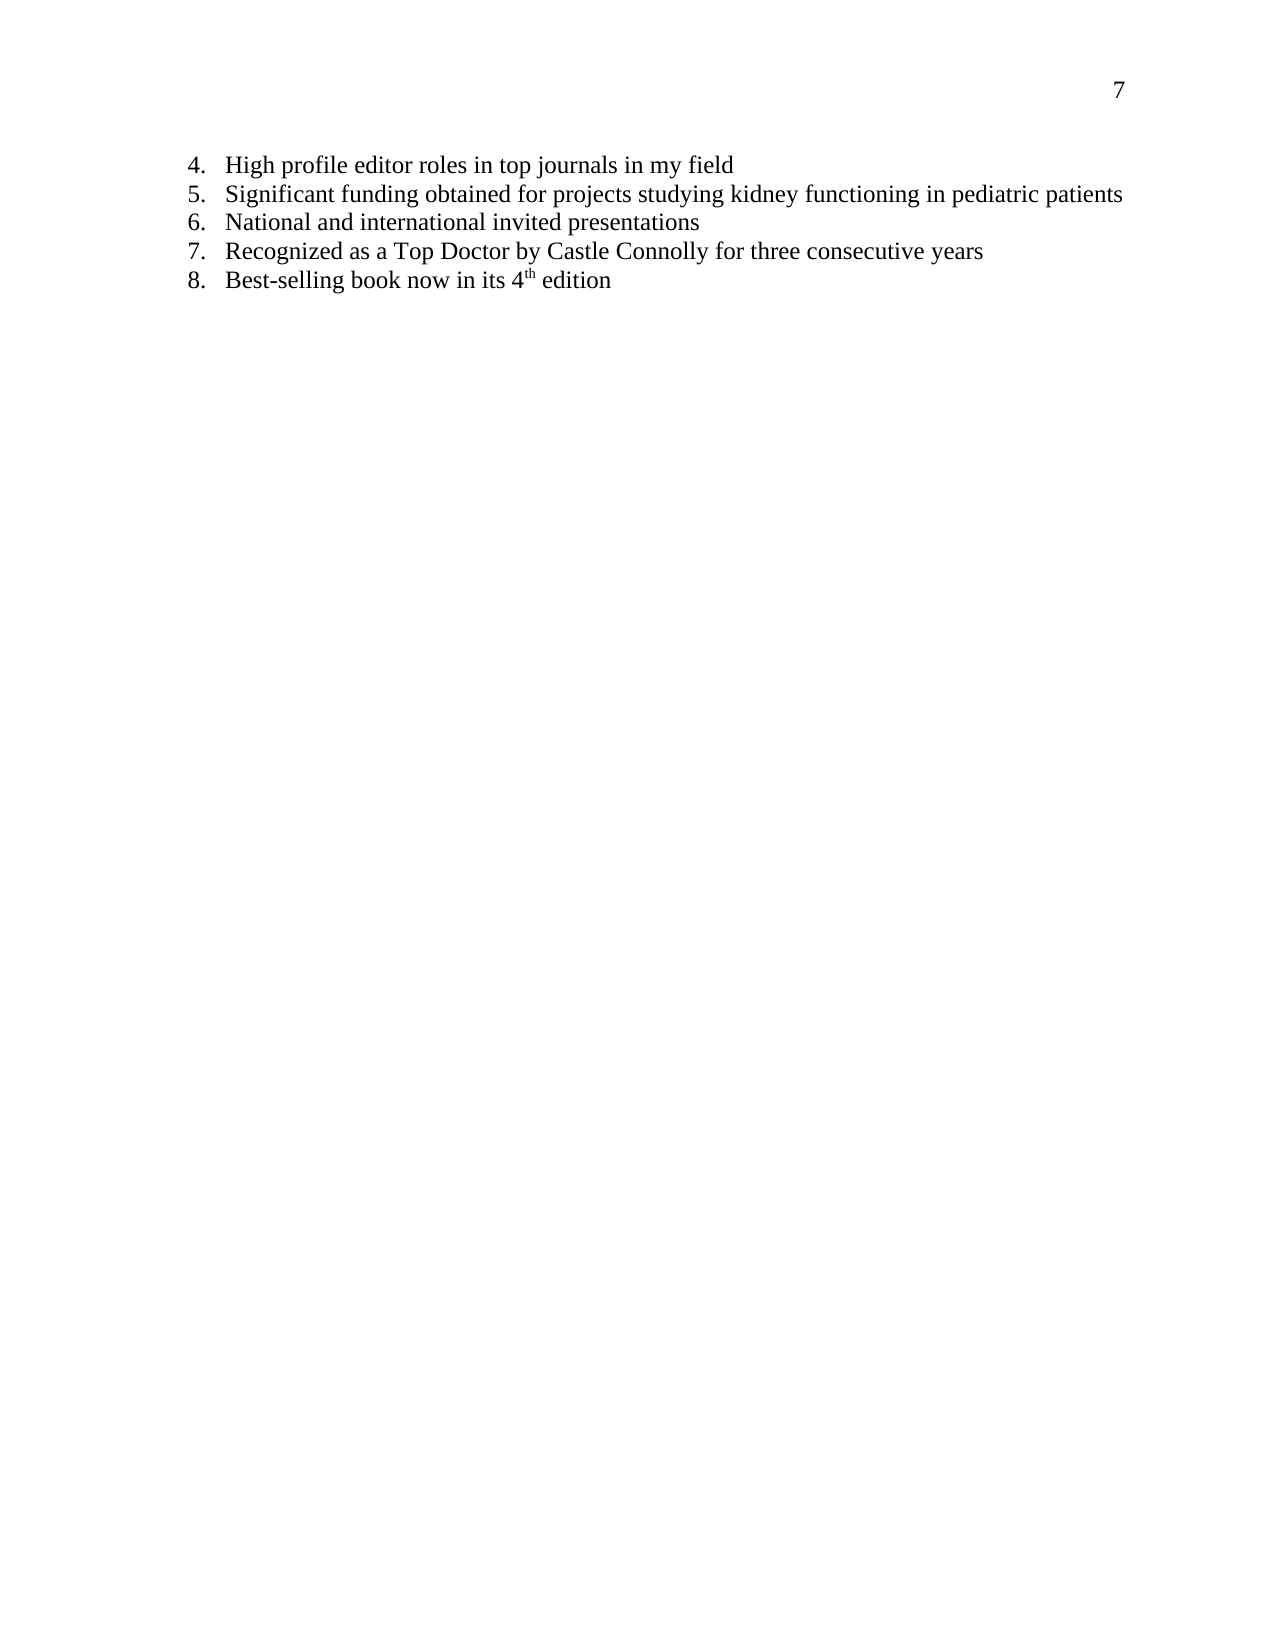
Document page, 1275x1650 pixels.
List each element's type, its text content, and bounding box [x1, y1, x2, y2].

list Recognized as a Top Doctor by Castle Connolly for three consecutive years [187, 236, 1125, 265]
list Significant funding obtained for projects studying kidney functioning in pediatric patients [187, 179, 1125, 207]
list Best-selling book now in its 4th edition [187, 265, 1125, 294]
list National and international invited presentations [187, 207, 1125, 236]
list High profile editor roles in top journals in my field [187, 150, 1125, 179]
